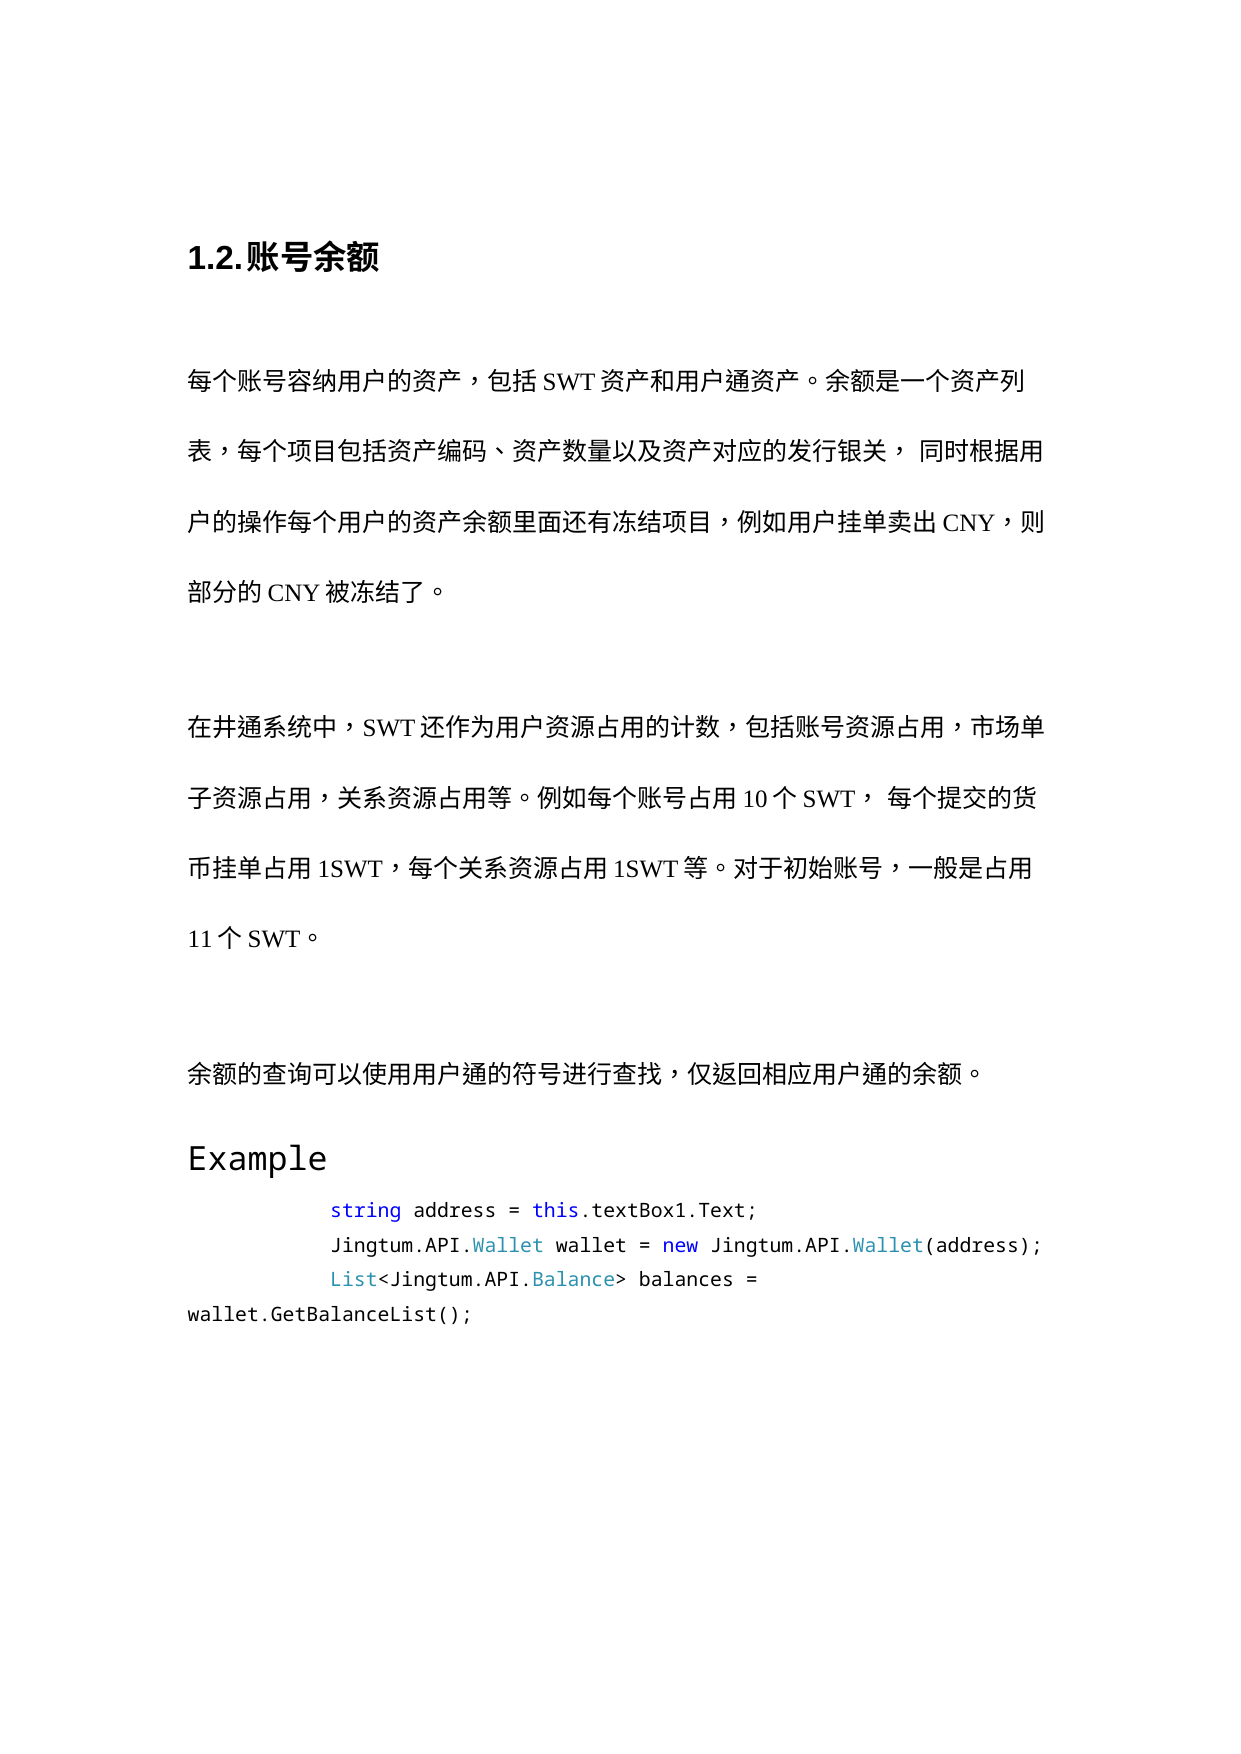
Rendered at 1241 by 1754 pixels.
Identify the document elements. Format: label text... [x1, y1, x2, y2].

text 在井通系统中，SWT还作为用户资源占用的计数，包括账号资源占用，市场单子资源占用，关系资源占用等。例如每个账号占用10个SWT， 每个提交的货币挂单占用1SWT，每个关系资源占用1SWT等。对于初始账号，一般是占用11个SWT。 [187, 695, 1053, 970]
text string address = this.textBox1.Text; [187, 1194, 1053, 1226]
subtitle 账号余额 [187, 224, 1053, 289]
text 每个账号容纳用户的资产，包括SWT资产和用户通资产。余额是一个资产列表，每个项目包括资产编码、资产数量以及资产对应的发行银关， 同时根据用户的操作每个用户的资产余额里面还有冻结项目，例如用户挂单卖出CNY，则部分的CNY被冻结了。 [187, 348, 1053, 624]
text List<Jingtum.API.Balance> balances = wallet.GetBalanceList(); [187, 1263, 1053, 1330]
text Example [187, 1125, 1053, 1190]
text 余额的查询可以使用用户通的符号进行查找，仅返回相应用户通的余额。 [187, 1041, 1053, 1106]
text Jingtum.API.Wallet wallet = new Jingtum.API.Wallet(address); [187, 1228, 1053, 1261]
